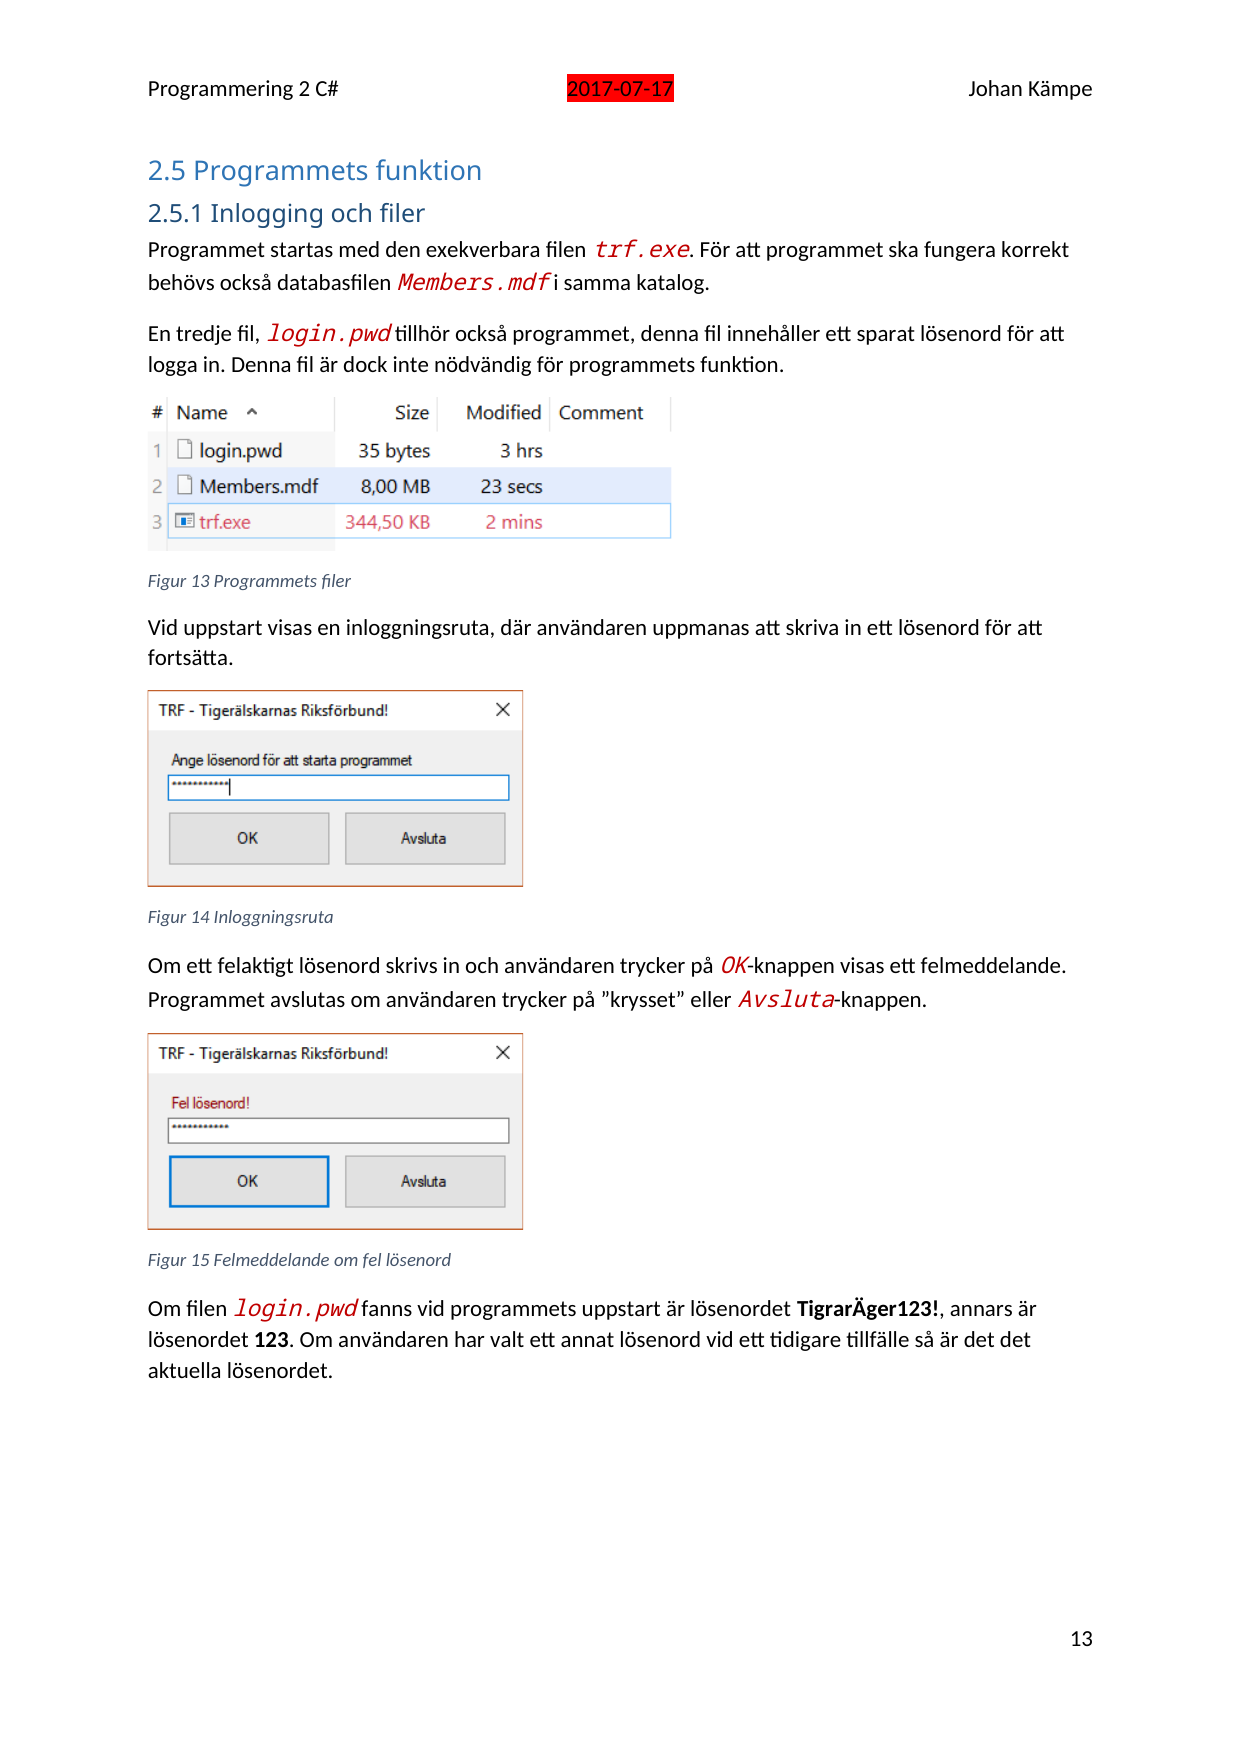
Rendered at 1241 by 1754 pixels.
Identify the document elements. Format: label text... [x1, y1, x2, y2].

subtitle 2.5.1 Inlogging och filer [148, 196, 1093, 230]
text Figur 14 Inloggningsruta [148, 905, 1093, 928]
picture [147, 690, 524, 887]
picture [147, 1033, 524, 1230]
subtitle 2.5 Programmets funktion [148, 152, 1093, 189]
text Om filen login.pwd fanns vid programmets uppstart är lösenordet TigrarÄger123!, annars är lösenordet 123. Om användaren har valt ett annat lösenord vid ett tidigare tillfälle så är det det aktuella lösenordet. [148, 1292, 1093, 1384]
text Figur 15 Felmeddelande om fel lösenord [148, 1248, 1093, 1271]
text Vid uppstart visas en inloggningsruta, där användaren uppmanas att skriva in ett lösenord för att fortsätta. [148, 613, 1093, 671]
text Figur 13 Programmets filer [148, 569, 1093, 592]
picture [147, 397, 675, 551]
text Om ett felaktigt lösenord skrivs in och användaren trycker på OK-knappen visas ett felmeddelande. Programmet avslutas om användaren trycker på ”krysset” eller Avsluta-knappen. [148, 949, 1093, 1014]
text Programmet startas med den exekverbara filen trf.exe. För att programmet ska fungera korrekt behövs också databasfilen Members.mdf i samma katalog. [148, 232, 1093, 297]
text En tredje fil, login.pwd tillhör också programmet, denna fil innehåller ett sparat lösenord för att logga in. Denna fil är dock inte nödvändig för programmets funktion. [148, 317, 1093, 378]
